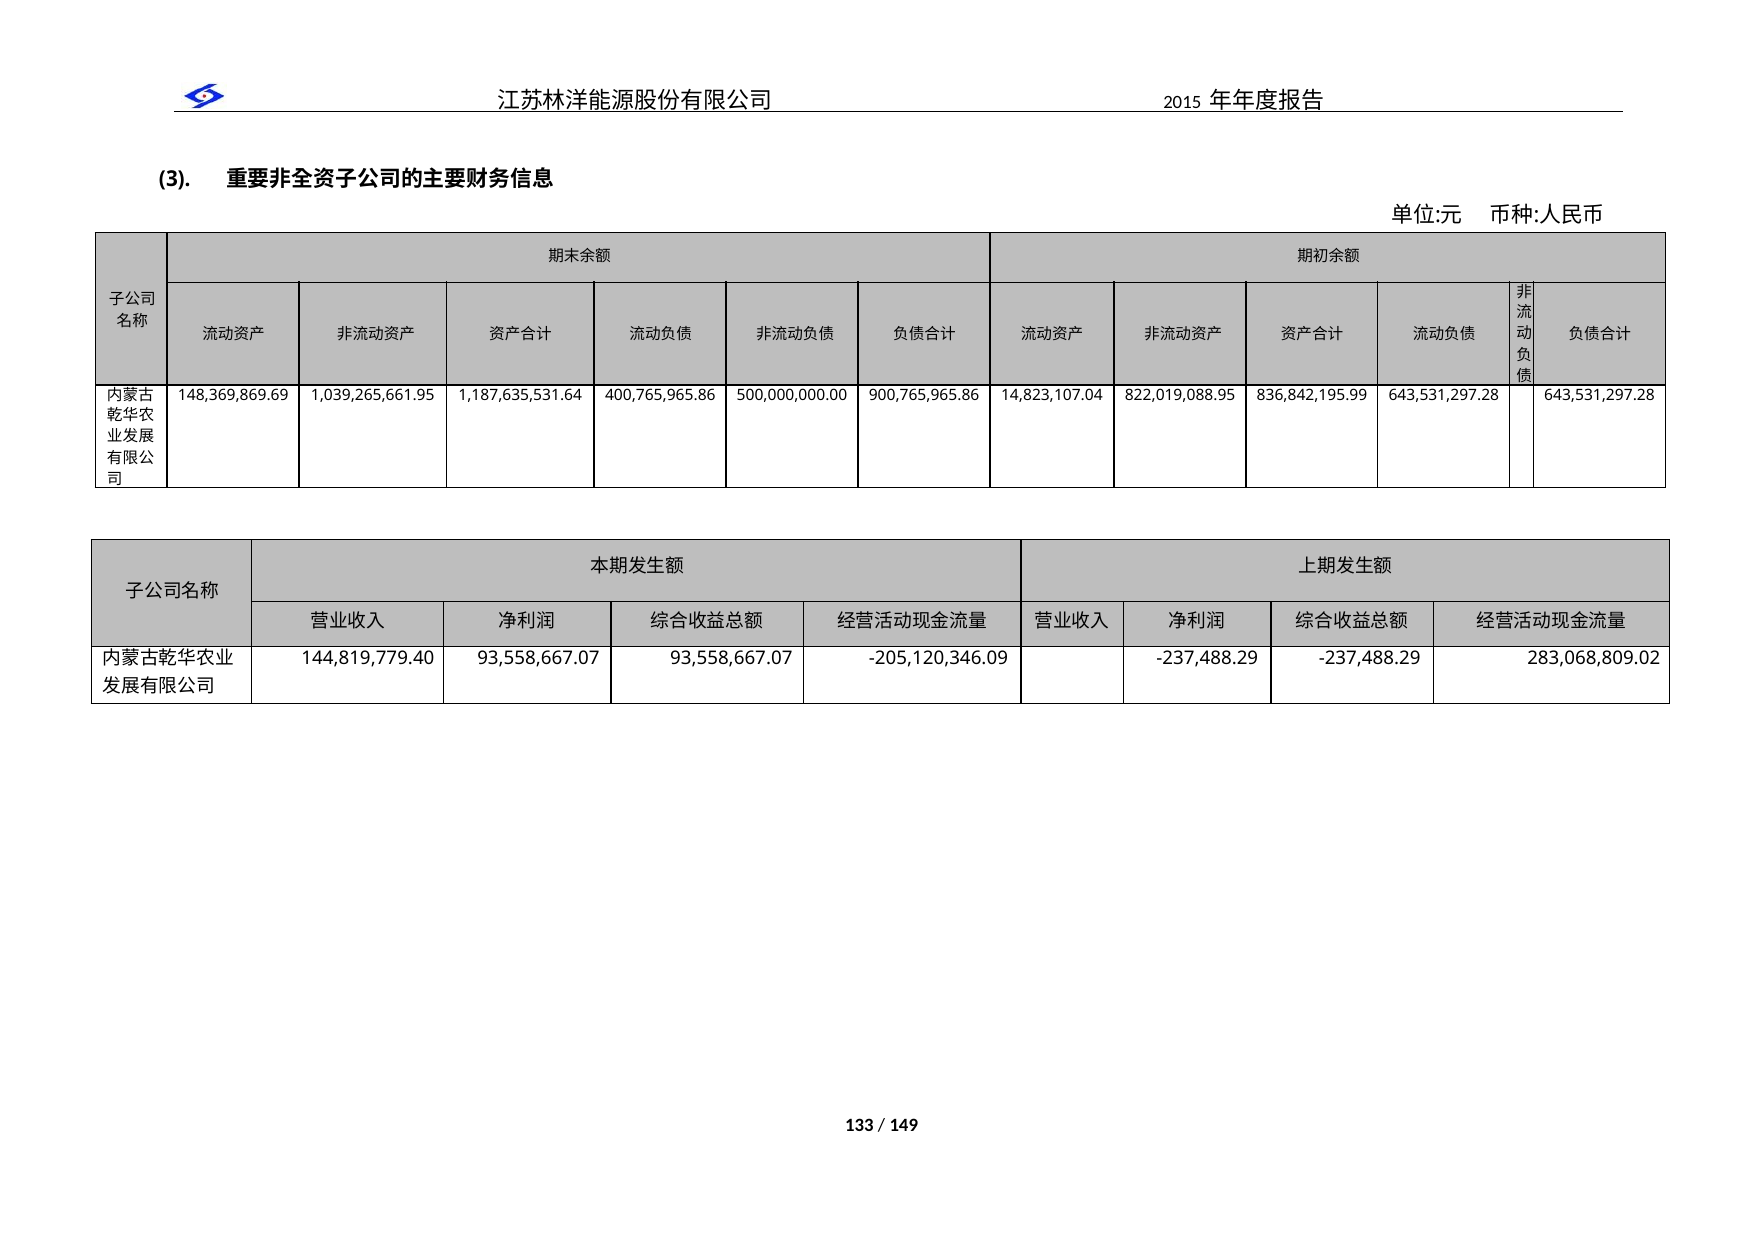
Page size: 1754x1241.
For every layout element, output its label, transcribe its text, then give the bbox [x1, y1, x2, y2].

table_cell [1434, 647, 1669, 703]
text 133 / 149 [843, 1113, 919, 1136]
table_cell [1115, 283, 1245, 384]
picture [181, 82, 227, 109]
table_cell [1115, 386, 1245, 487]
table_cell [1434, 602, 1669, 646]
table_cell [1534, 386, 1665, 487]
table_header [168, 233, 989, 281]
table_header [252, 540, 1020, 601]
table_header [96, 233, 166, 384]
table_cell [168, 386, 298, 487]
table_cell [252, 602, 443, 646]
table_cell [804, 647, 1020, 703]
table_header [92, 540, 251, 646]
text 单位:元 币种:人民币 [81, 199, 1604, 228]
subtitle (3). 重要非全资子公司的主要财务信息 [159, 163, 1683, 193]
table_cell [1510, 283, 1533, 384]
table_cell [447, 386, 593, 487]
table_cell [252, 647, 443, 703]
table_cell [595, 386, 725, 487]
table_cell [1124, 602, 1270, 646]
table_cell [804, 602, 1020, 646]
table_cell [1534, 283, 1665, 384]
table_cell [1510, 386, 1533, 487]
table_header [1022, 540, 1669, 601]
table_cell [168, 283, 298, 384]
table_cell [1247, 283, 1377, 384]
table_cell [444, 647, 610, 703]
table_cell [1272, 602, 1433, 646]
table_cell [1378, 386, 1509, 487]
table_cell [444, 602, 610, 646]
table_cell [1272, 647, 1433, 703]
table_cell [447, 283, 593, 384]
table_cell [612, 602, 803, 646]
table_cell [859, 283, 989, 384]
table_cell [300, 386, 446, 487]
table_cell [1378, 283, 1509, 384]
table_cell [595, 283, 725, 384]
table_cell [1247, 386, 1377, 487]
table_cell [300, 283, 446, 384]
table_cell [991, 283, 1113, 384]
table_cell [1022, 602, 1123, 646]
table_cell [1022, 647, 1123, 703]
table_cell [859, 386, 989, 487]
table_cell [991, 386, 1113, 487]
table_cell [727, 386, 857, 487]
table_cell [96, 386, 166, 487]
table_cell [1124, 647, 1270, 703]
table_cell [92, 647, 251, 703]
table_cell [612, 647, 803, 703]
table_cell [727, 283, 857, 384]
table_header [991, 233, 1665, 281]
